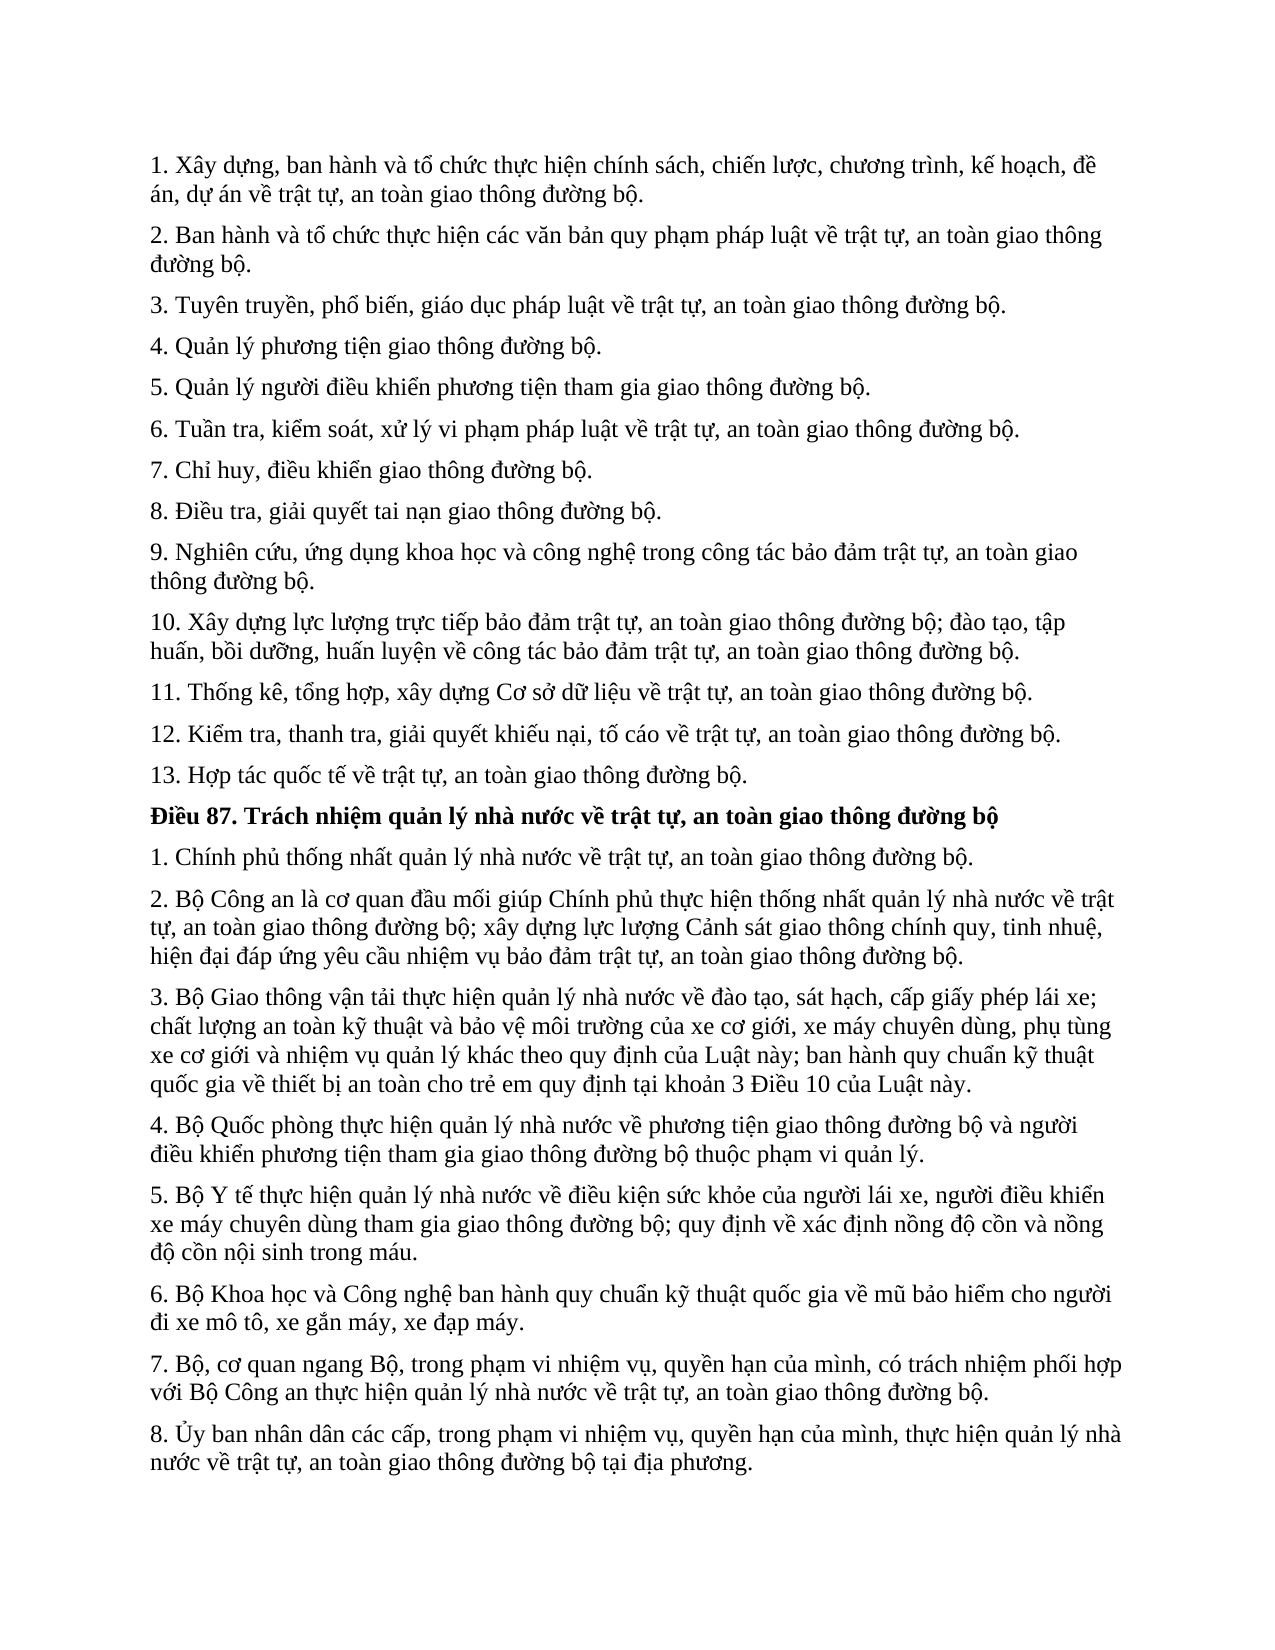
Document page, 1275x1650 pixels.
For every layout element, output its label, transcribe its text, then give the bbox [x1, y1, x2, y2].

text 6. Tuần tra, kiểm soát, xử lý vi phạm pháp luật về trật tự, an toàn giao thông đường bộ. [150, 414, 1125, 442]
text 2. Bộ Công an là cơ quan đầu mối giúp Chính phủ thực hiện thống nhất quản lý nhà nước về trật tự, an toàn giao thông đường bộ; xây dựng lực lượng Cảnh sát giao thông chính quy, tinh nhuệ, hiện đại đáp ứng yêu cầu nhiệm vụ bảo đảm trật tự, an toàn giao thông đường bộ. [150, 884, 1125, 970]
text 5. Quản lý người điều khiển phương tiện tham gia giao thông đường bộ. [150, 372, 1125, 401]
text 2. Ban hành và tổ chức thực hiện các văn bản quy phạm pháp luật về trật tự, an toàn giao thông đường bộ. [150, 220, 1125, 277]
text 7. Chỉ huy, điều khiển giao thông đường bộ. [150, 455, 1125, 484]
text 4. Bộ Quốc phòng thực hiện quản lý nhà nước về phương tiện giao thông đường bộ và người điều khiển phương tiện tham gia giao thông đường bộ thuộc phạm vi quản lý. [150, 1110, 1125, 1167]
text 11. Thống kê, tổng hợp, xây dựng Cơ sở dữ liệu về trật tự, an toàn giao thông đường bộ. [150, 677, 1125, 706]
text 4. Quản lý phương tiện giao thông đường bộ. [150, 331, 1125, 360]
text 9. Nghiên cứu, ứng dụng khoa học và công nghệ trong công tác bảo đảm trật tự, an toàn giao thông đường bộ. [150, 537, 1125, 595]
text Điều 87. Trách nhiệm quản lý nhà nước về trật tự, an toàn giao thông đường bộ [150, 801, 1125, 830]
text 10. Xây dựng lực lượng trực tiếp bảo đảm trật tự, an toàn giao thông đường bộ; đào tạo, tập huấn, bồi dưỡng, huấn luyện về công tác bảo đảm trật tự, an toàn giao thông đường bộ. [150, 607, 1125, 665]
text 3. Tuyên truyền, phổ biến, giáo dục pháp luật về trật tự, an toàn giao thông đường bộ. [150, 290, 1125, 319]
text 8. Điều tra, giải quyết tai nạn giao thông đường bộ. [150, 496, 1125, 525]
text 13. Hợp tác quốc tế về trật tự, an toàn giao thông đường bộ. [150, 760, 1125, 789]
text 6. Bộ Khoa học và Công nghệ ban hành quy chuẩn kỹ thuật quốc gia về mũ bảo hiểm cho người đi xe mô tô, xe gắn máy, xe đạp máy. [150, 1279, 1125, 1336]
text 3. Bộ Giao thông vận tải thực hiện quản lý nhà nước về đào tạo, sát hạch, cấp giấy phép lái xe; chất lượng an toàn kỹ thuật và bảo vệ môi trường của xe cơ giới, xe máy chuyên dùng, phụ tùng xe cơ giới và nhiệm vụ quản lý khác theo quy định của Luật này; ban hành quy chuẩn kỹ thuật quốc gia về thiết bị an toàn cho trẻ em quy định tại khoản 3 Điều 10 của Luật này. [150, 982, 1125, 1097]
text 7. Bộ, cơ quan ngang Bộ, trong phạm vi nhiệm vụ, quyền hạn của mình, có trách nhiệm phối hợp với Bộ Công an thực hiện quản lý nhà nước về trật tự, an toàn giao thông đường bộ. [150, 1349, 1125, 1406]
text 12. Kiểm tra, thanh tra, giải quyết khiếu nại, tố cáo về trật tự, an toàn giao thông đường bộ. [150, 719, 1125, 747]
text 5. Bộ Y tế thực hiện quản lý nhà nước về điều kiện sức khỏe của người lái xe, người điều khiển xe máy chuyên dùng tham gia giao thông đường bộ; quy định về xác định nồng độ cồn và nồng độ cồn nội sinh trong máu. [150, 1180, 1125, 1266]
text 1. Xây dựng, ban hành và tổ chức thực hiện chính sách, chiến lược, chương trình, kế hoạch, đề án, dự án về trật tự, an toàn giao thông đường bộ. [150, 150, 1125, 207]
text 1. Chính phủ thống nhất quản lý nhà nước về trật tự, an toàn giao thông đường bộ. [150, 842, 1125, 871]
text 8. Ủy ban nhân dân các cấp, trong phạm vi nhiệm vụ, quyền hạn của mình, thực hiện quản lý nhà nước về trật tự, an toàn giao thông đường bộ tại địa phương. [150, 1419, 1125, 1476]
